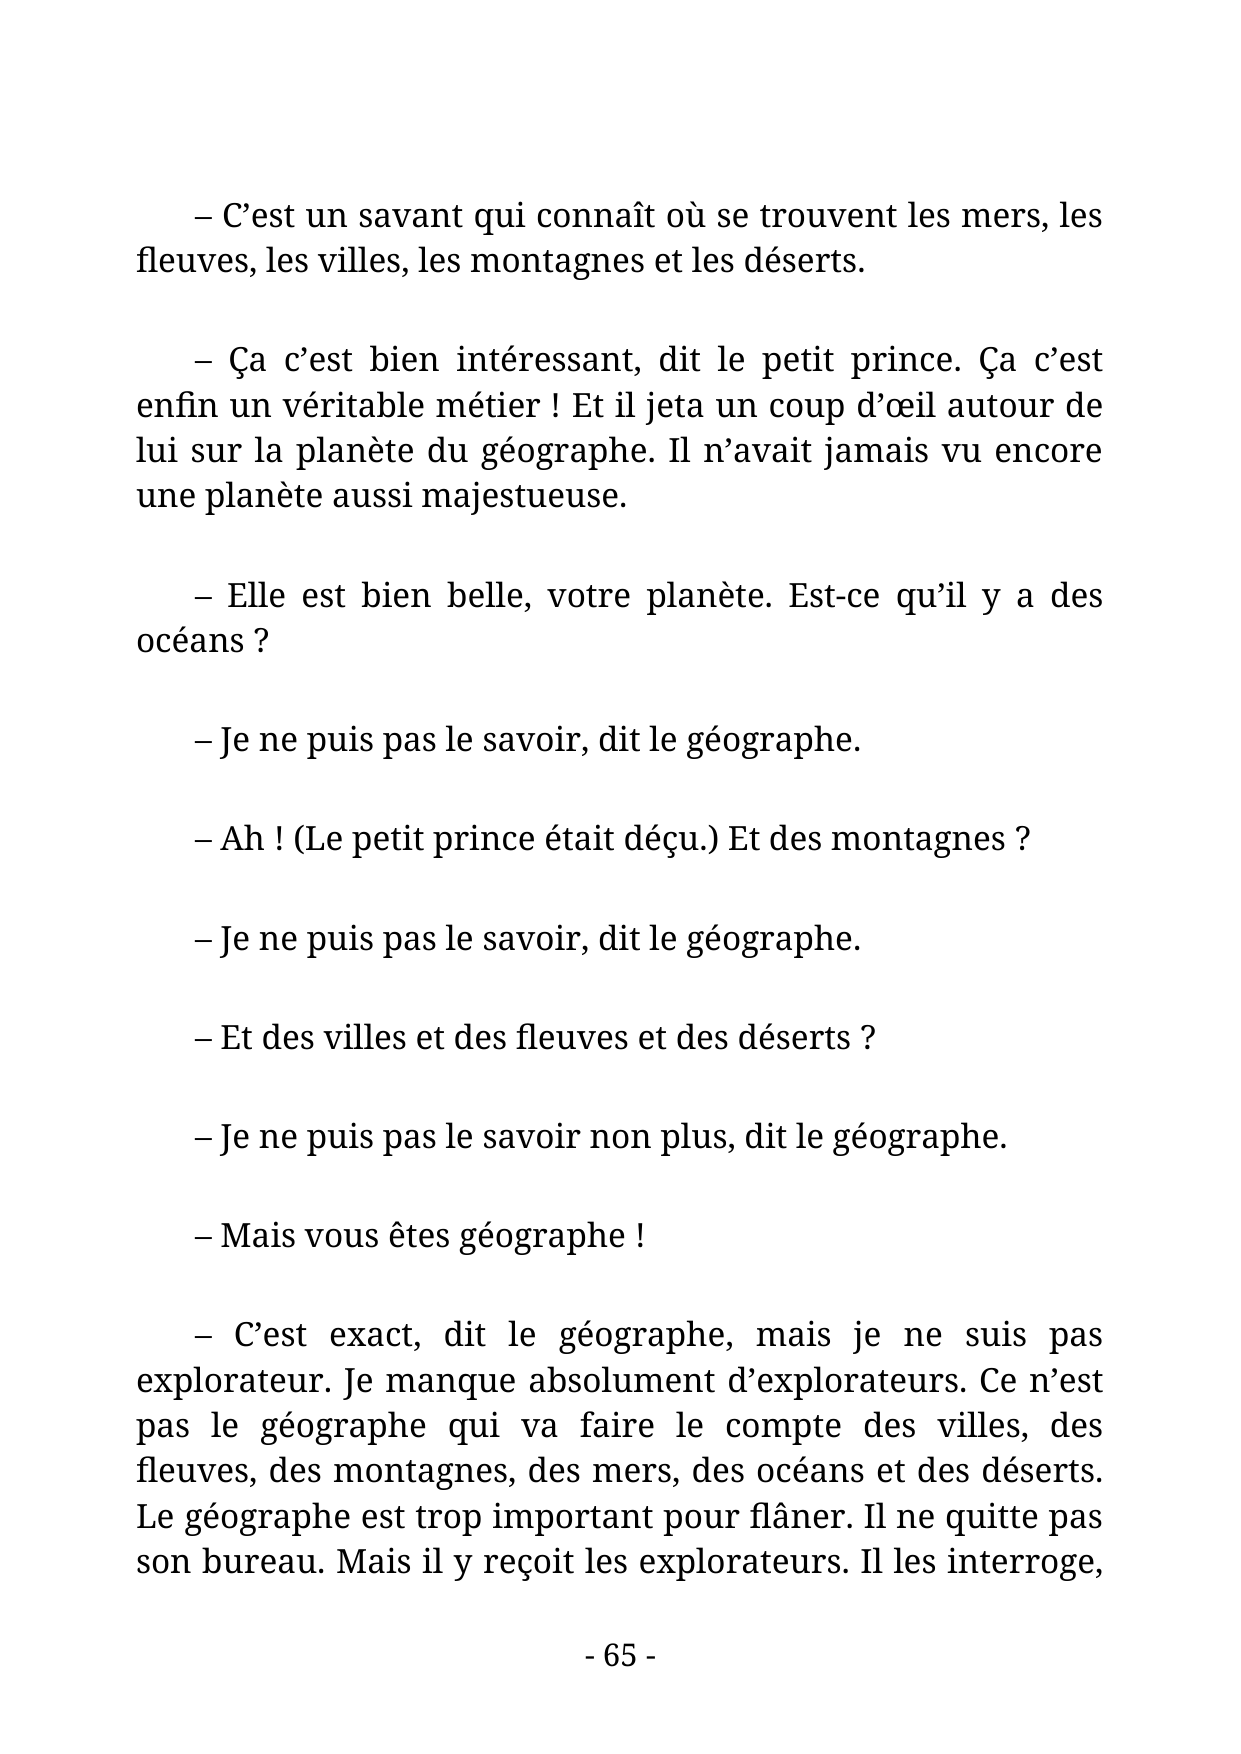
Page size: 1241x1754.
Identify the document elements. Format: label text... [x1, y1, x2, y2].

text – Je ne puis pas le savoir non plus, dit le géographe. [136, 1113, 1104, 1158]
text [136, 1311, 1104, 1583]
text – Ça c’est bien intéressant, dit le petit prince. Ça c’est enfin un véritable métier ! Et il jeta un coup d’œil autour de lui sur la planète du géographe. Il n’avait jamais vu encore une planète aussi majestueuse. [136, 336, 1104, 518]
text – Ah ! (Le petit prince était déçu.) Et des montagnes ? [136, 815, 1104, 861]
text – Je ne puis pas le savoir, dit le géographe. [136, 716, 1104, 761]
text – Elle est bien belle, votre planète. Est-ce qu’il y a des océans ? [136, 571, 1104, 662]
text – Je ne puis pas le savoir, dit le géographe. [136, 914, 1104, 960]
text – Mais vous êtes géographe ! [136, 1212, 1104, 1257]
text – C’est un savant qui connaît où se trouvent les mers, les fleuves, les villes, les montagnes et les déserts. [136, 191, 1104, 282]
text – Et des villes et des fleuves et des déserts ? [136, 1013, 1104, 1059]
